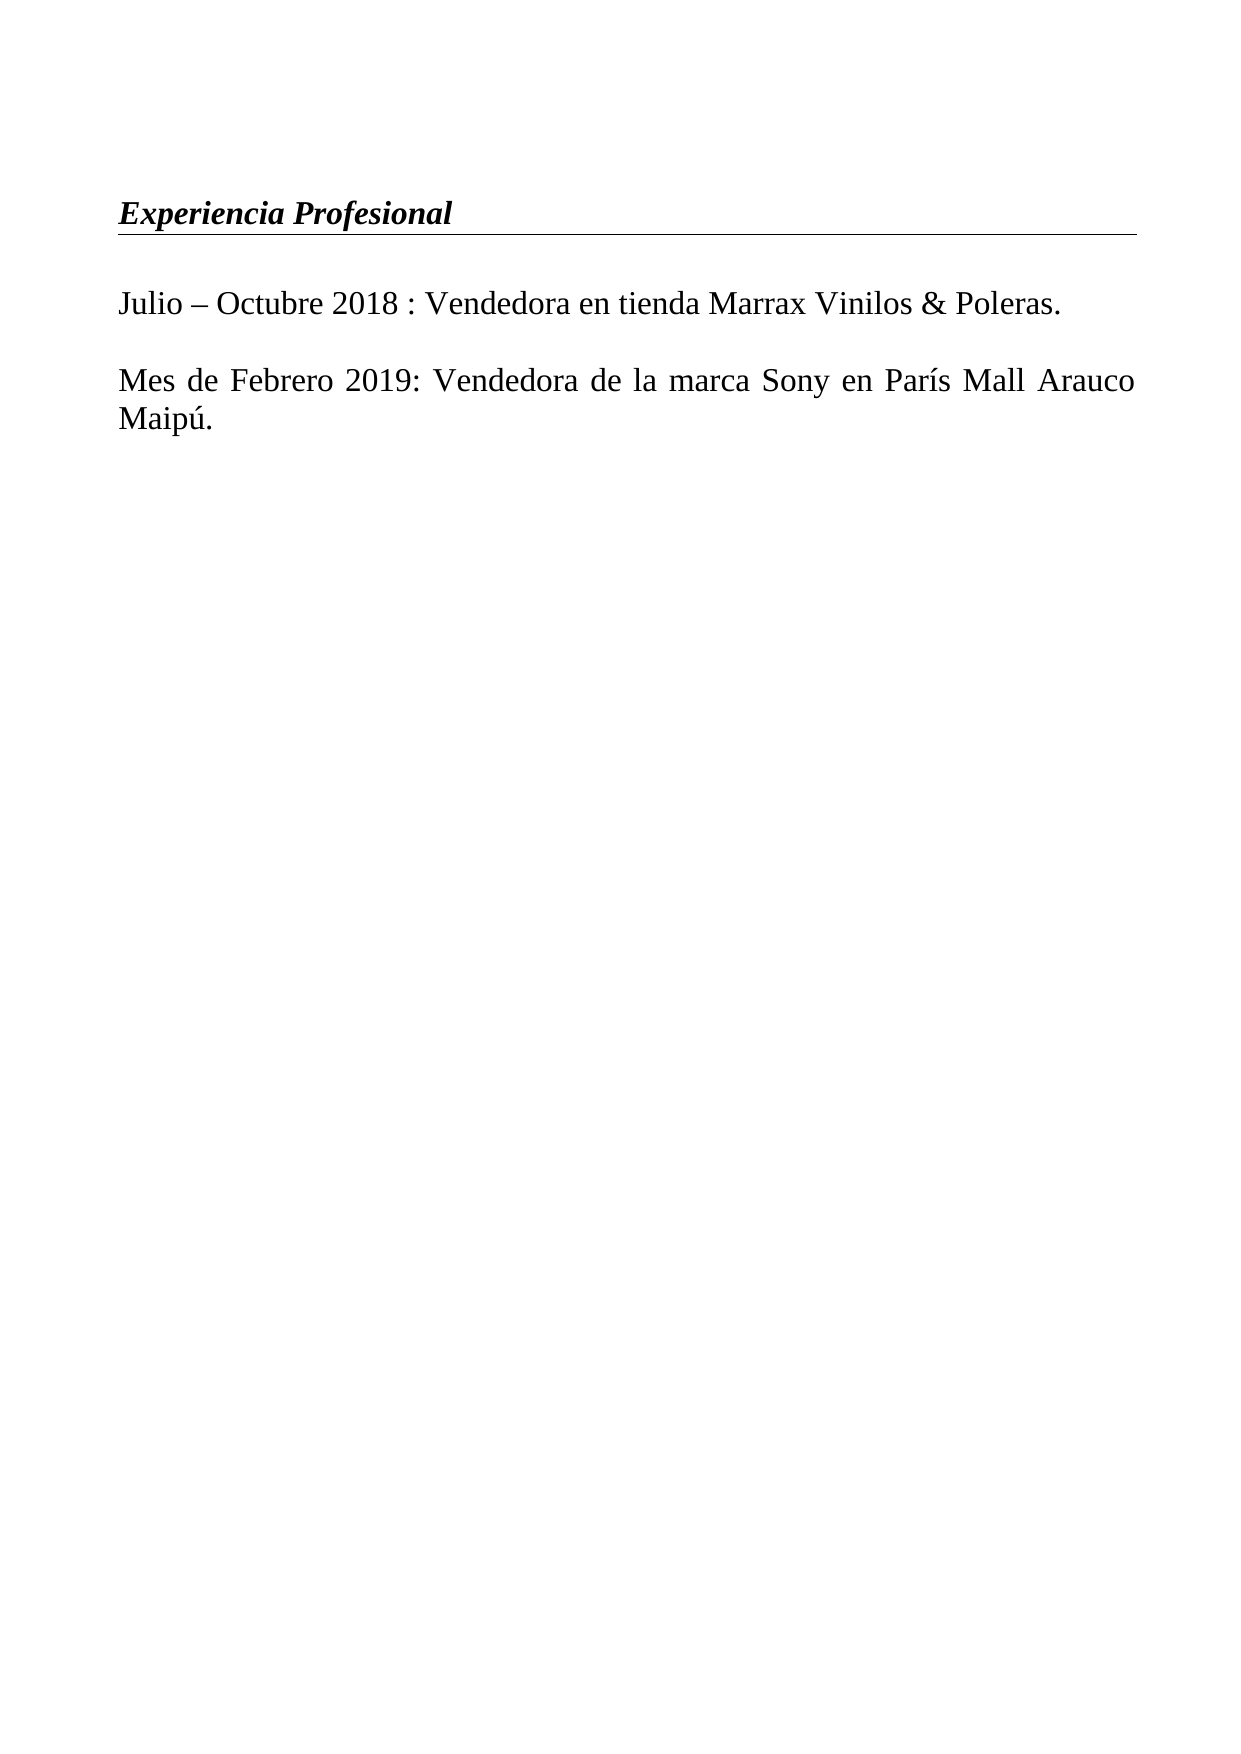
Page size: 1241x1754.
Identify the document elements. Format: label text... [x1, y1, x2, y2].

text Mes de Febrero 2019: Vendedora de la marca Sony en París Mall Arauco Maipú. [118, 360, 1137, 437]
text Julio – Octubre 2018 : Vendedora en tienda Marrax Vinilos & Poleras. [118, 283, 1137, 322]
text Experiencia Profesional [118, 193, 1137, 234]
